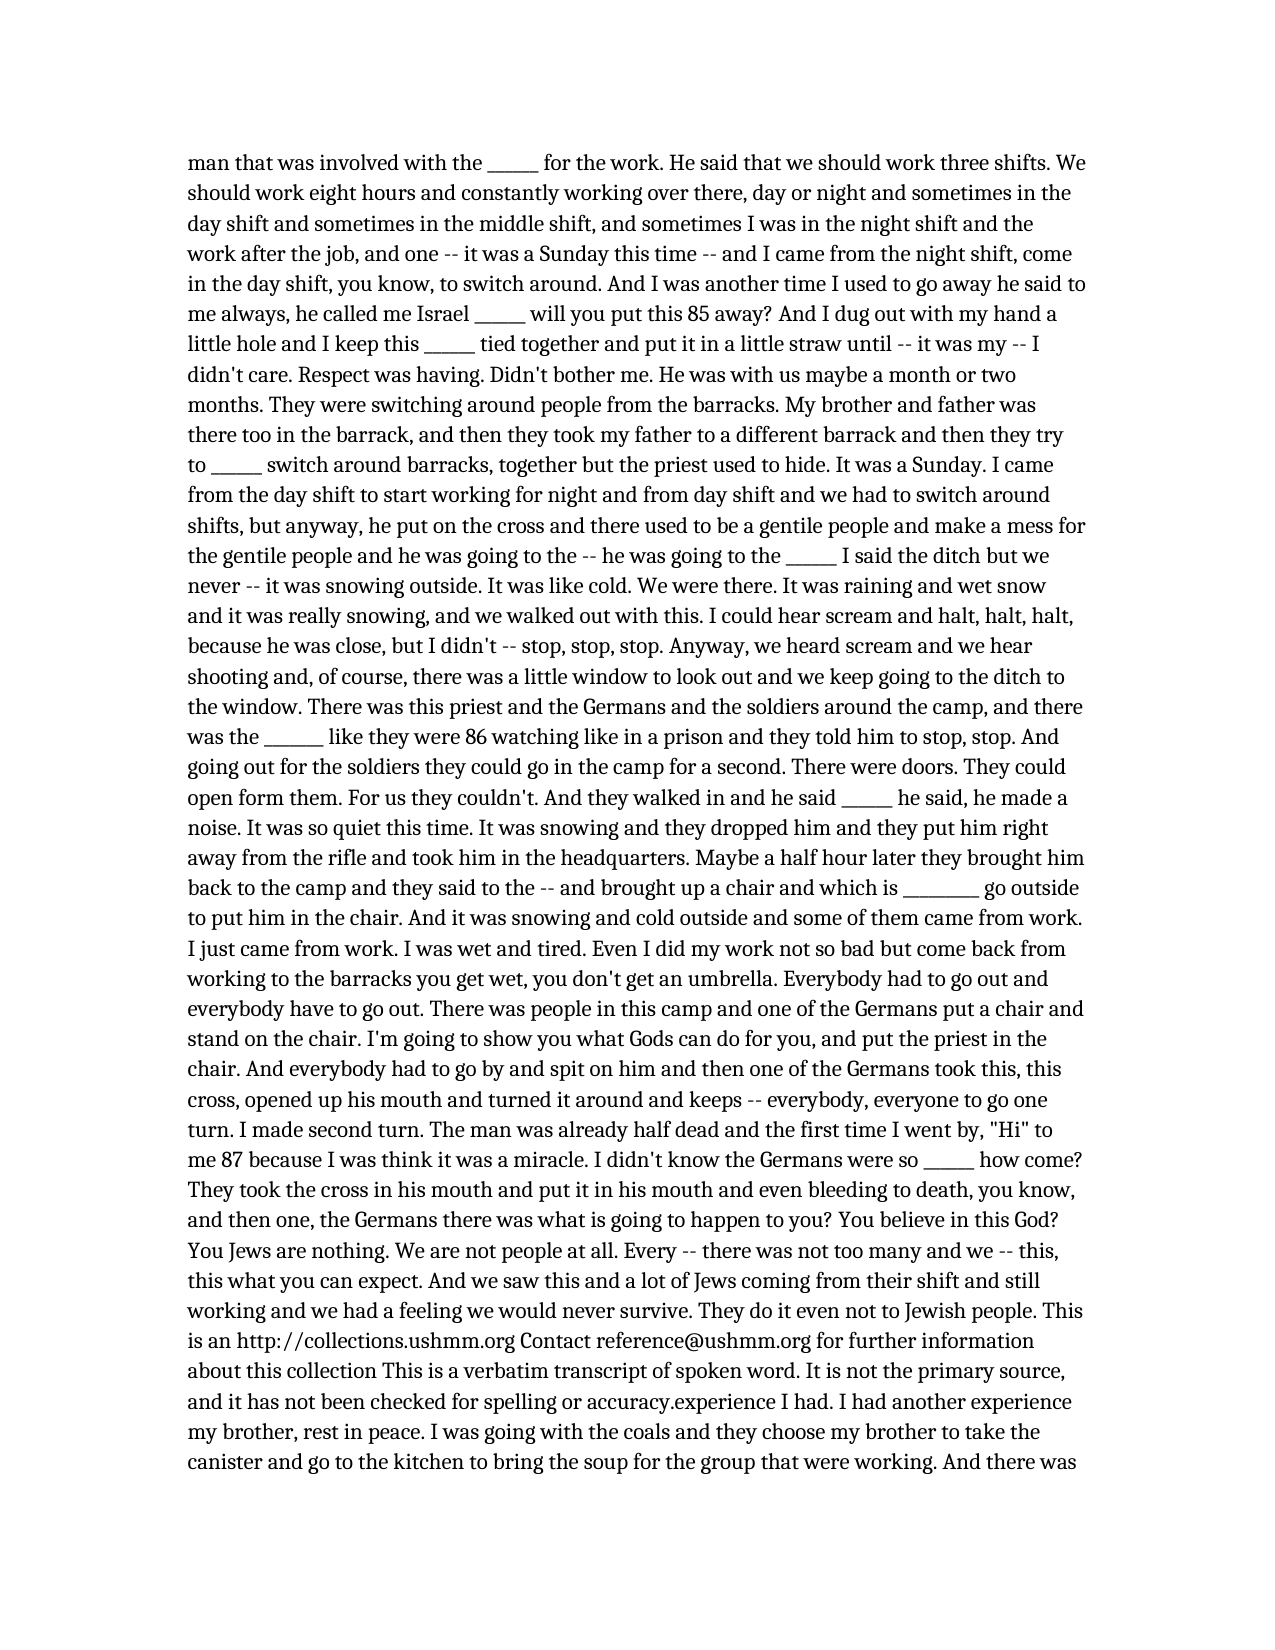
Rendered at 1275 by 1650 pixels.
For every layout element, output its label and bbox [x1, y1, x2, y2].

text [187, 150, 1087, 1475]
